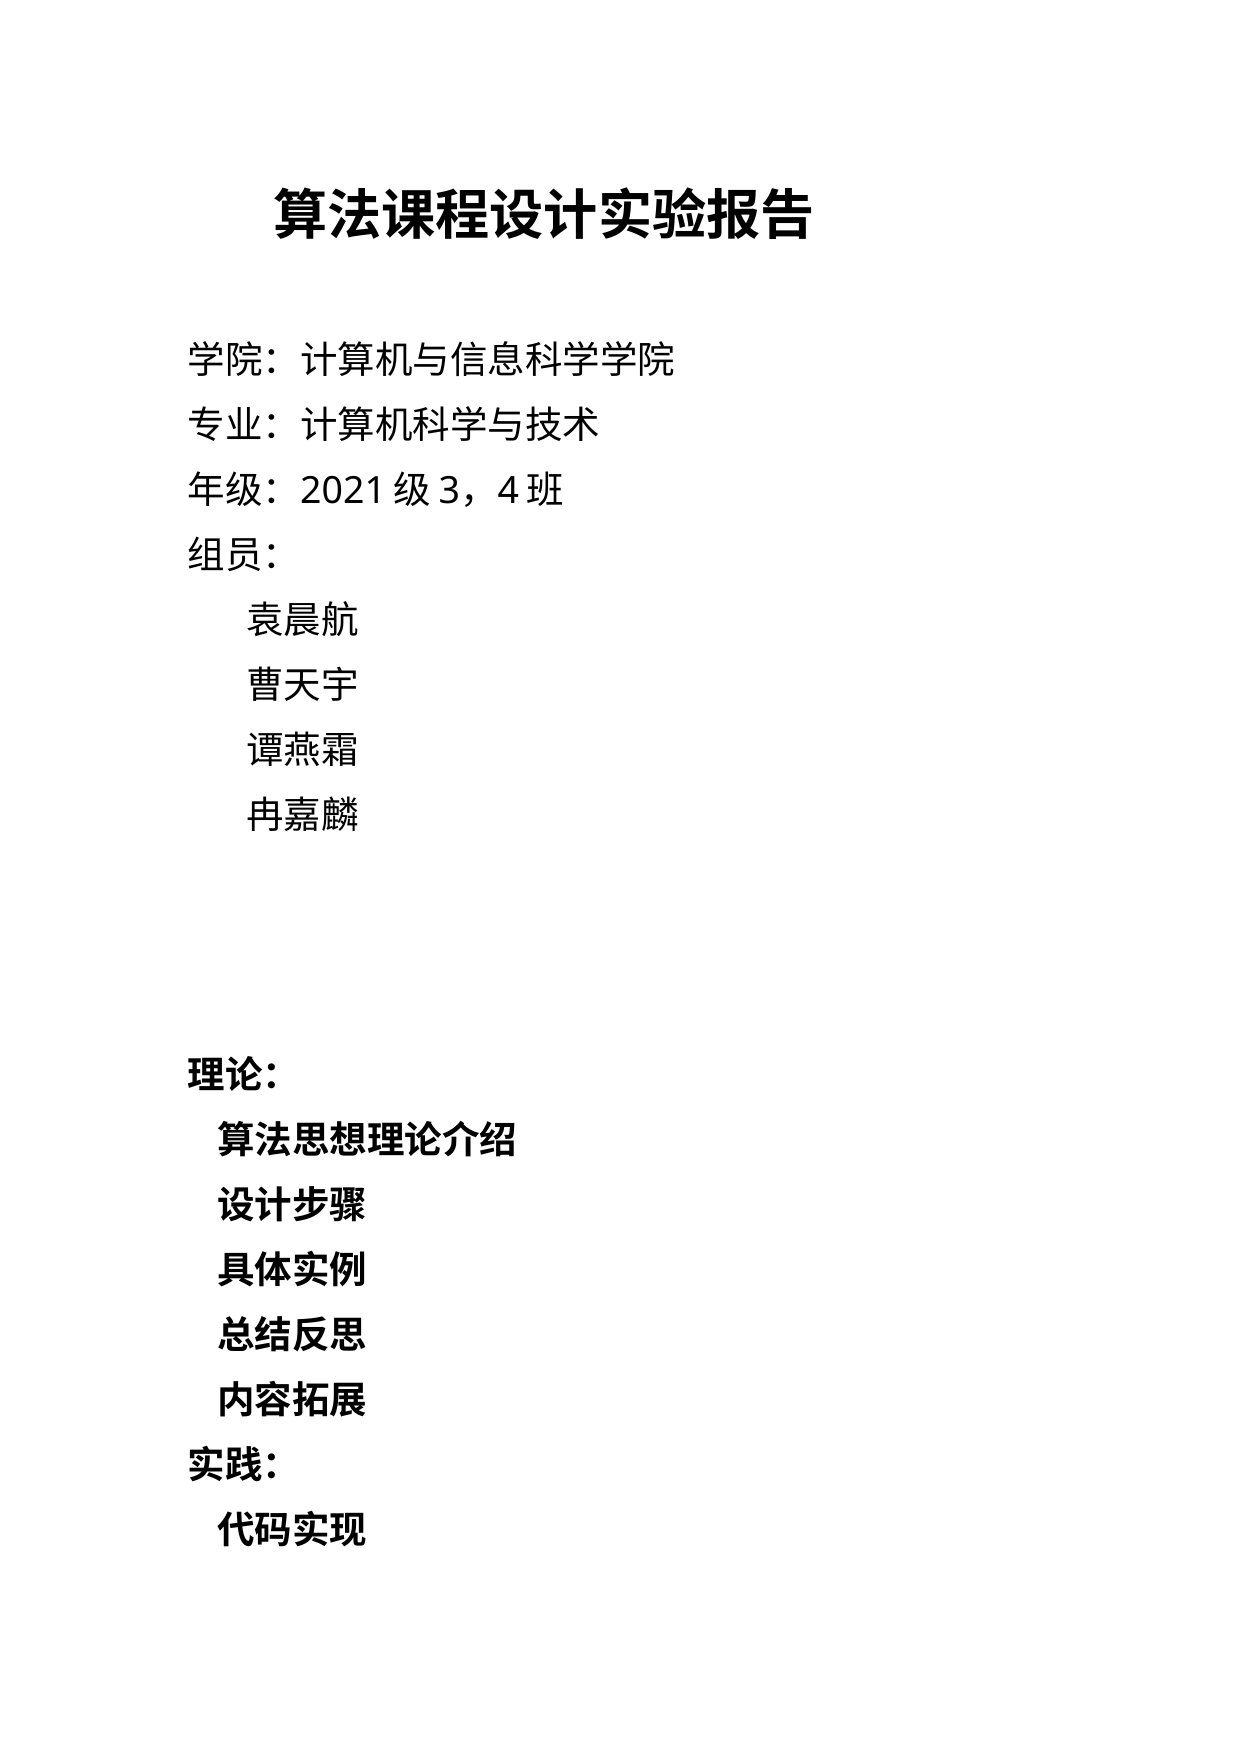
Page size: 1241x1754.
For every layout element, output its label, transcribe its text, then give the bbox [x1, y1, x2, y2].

text 谭燕霜 [187, 714, 1053, 779]
text 组员： [187, 519, 1053, 584]
text 设计步骤 [187, 1169, 1053, 1234]
text 冉嘉麟 [187, 779, 1053, 844]
text 专业：计算机科学与技术 [187, 389, 1053, 454]
text 算法思想理论介绍 [187, 1104, 1053, 1169]
text 内容拓展 [187, 1364, 1053, 1429]
text 曹天宇 [187, 649, 1053, 714]
text 代码实现 [187, 1494, 1053, 1559]
text 算法课程设计实验报告 [187, 162, 1053, 259]
text 具体实例 [187, 1234, 1053, 1299]
text 实践： [187, 1429, 1053, 1494]
text 学院：计算机与信息科学学院 [187, 324, 1053, 389]
text 理论： [187, 1039, 1053, 1104]
text 袁晨航 [187, 584, 1053, 649]
text 总结反思 [187, 1299, 1053, 1364]
text 年级：2021级3，4班 [187, 454, 1053, 519]
